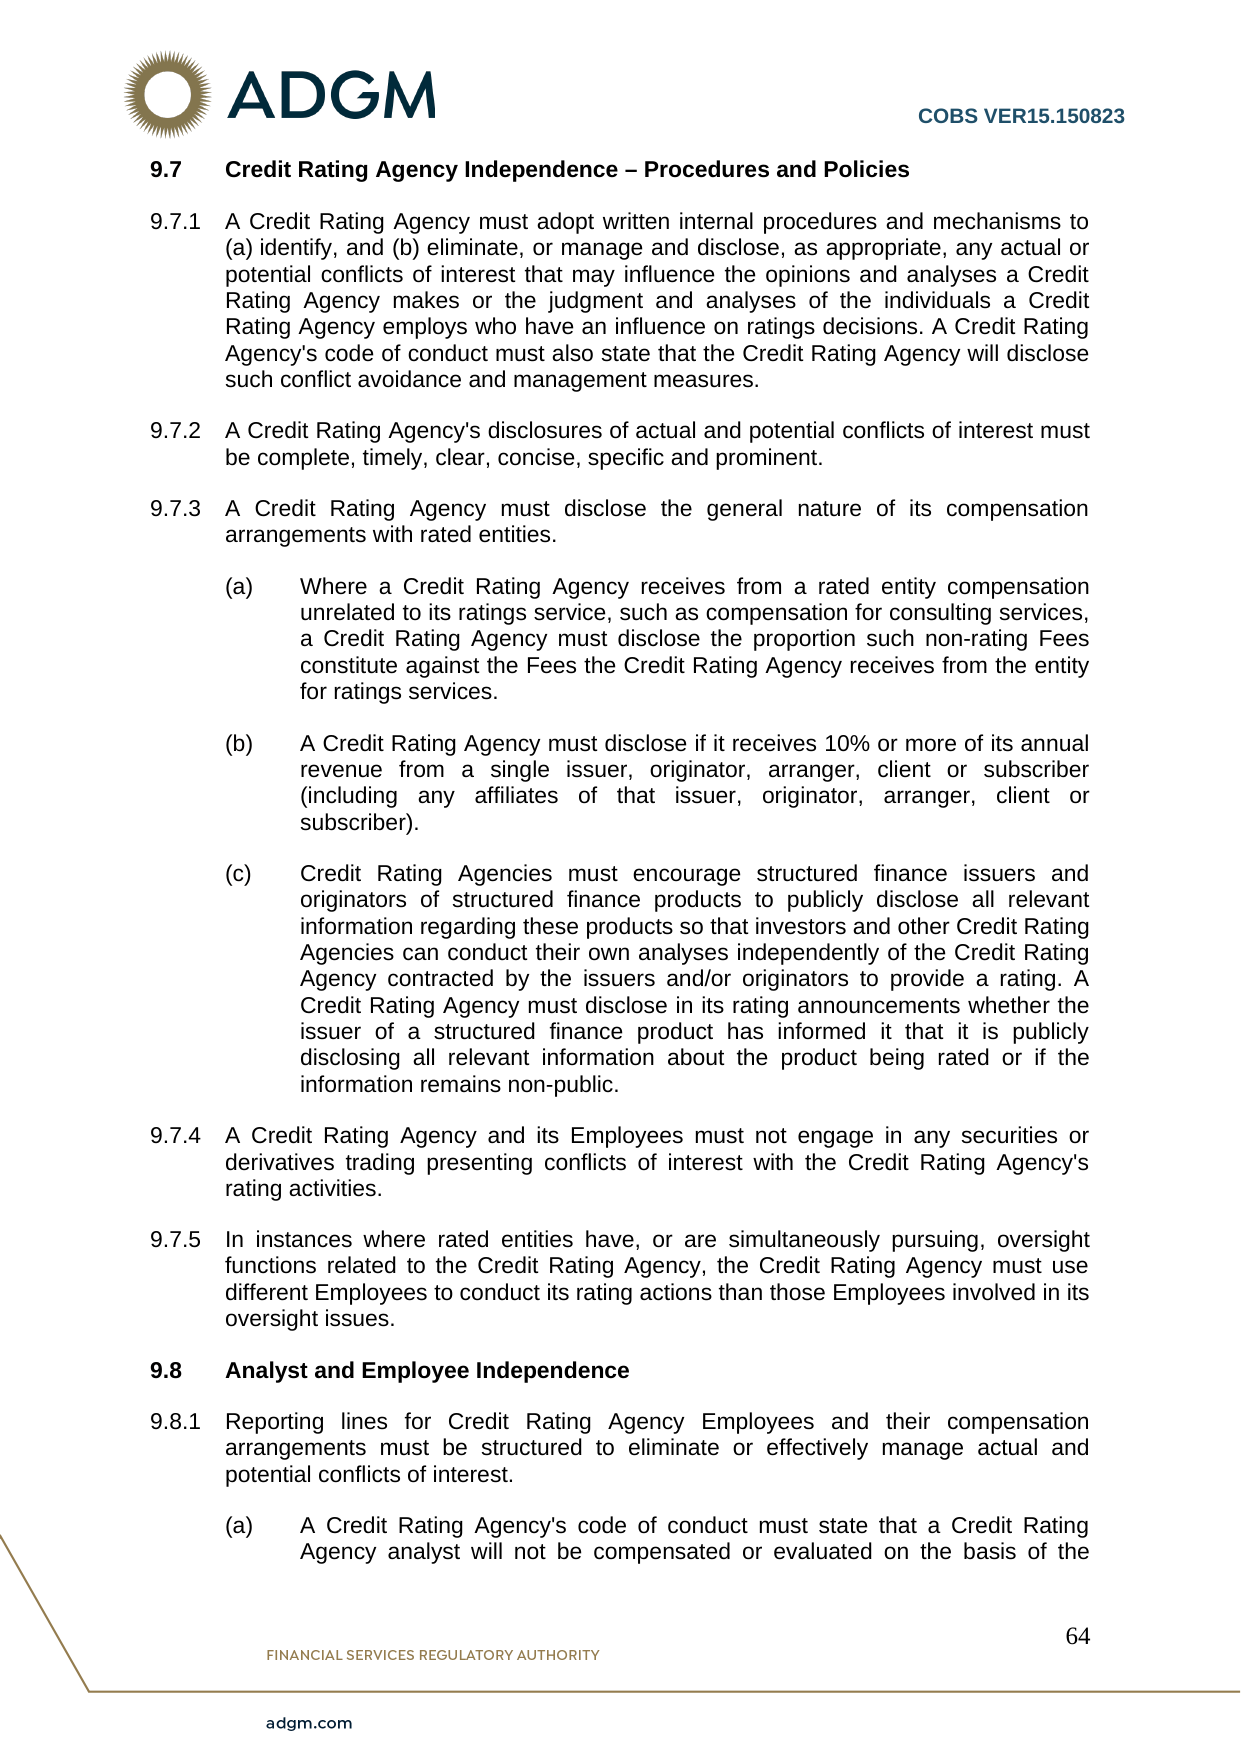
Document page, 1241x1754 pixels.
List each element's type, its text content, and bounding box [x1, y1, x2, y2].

subtitle Analyst and Employee Independence [150, 1357, 1090, 1383]
picture [123, 50, 435, 139]
subtitle A Credit Rating Agency must disclose if it receives 10% or more of its annual revenue from a single issuer, originator, arranger, client or subscriber (including any affiliates of that issuer, originator, arranger, client or subscriber). [225, 729, 1090, 835]
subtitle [225, 1512, 1090, 1565]
subtitle Credit Rating Agencies must encourage structured finance issuers and originators of structured finance products to publicly disclose all relevant information regarding these products so that investors and other Credit Rating Agencies can conduct their own analyses independently of the Credit Rating Agency contracted by the issuers and/or originators to provide a rating. A Credit Rating Agency must disclose in its rating announcements whether the issuer of a structured finance product has informed it that it is publicly disclosing all relevant information about the product being rated or if the information remains non-public. [225, 860, 1090, 1097]
subtitle A Credit Rating Agency must adopt written internal procedures and mechanisms to (a) identify, and (b) eliminate, or manage and disclose, as appropriate, any actual or potential conflicts of interest that may influence the opinions and analyses a Credit Rating Agency makes or the judgment and analyses of the individuals a Credit Rating Agency employs who have an influence on ratings decisions. A Credit Rating Agency's code of conduct must also state that the Credit Rating Agency will disclose such conflict avoidance and management measures. [150, 208, 1090, 392]
subtitle In instances where rated entities have, or are simultaneously pursuing, oversight functions related to the Credit Rating Agency, the Credit Rating Agency must use different Employees to conduct its rating actions than those Employees involved in its oversight issues. [150, 1226, 1090, 1332]
subtitle Credit Rating Agency Independence – Procedures and Policies [150, 156, 1090, 183]
subtitle Where a Credit Rating Agency receives from a rated entity compensation unrelated to its ratings service, such as compensation for consulting services, a Credit Rating Agency must disclose the proportion such non-rating Fees constitute against the Fees the Credit Rating Agency receives from the entity for ratings services. [225, 573, 1090, 704]
picture [0, 1503, 1241, 1754]
subtitle A Credit Rating Agency and its Employees must not engage in any securities or derivatives trading presenting conflicts of interest with the Credit Rating Agency's rating activities. [150, 1122, 1090, 1201]
subtitle Reporting lines for Credit Rating Agency Employees and their compensation arrangements must be structured to eliminate or effectively manage actual and potential conflicts of interest. [150, 1408, 1090, 1487]
subtitle A Credit Rating Agency must disclose the general nature of its compensation arrangements with rated entities. [150, 495, 1090, 548]
subtitle A Credit Rating Agency's disclosures of actual and potential conflicts of interest must be complete, timely, clear, concise, specific and prominent. [150, 417, 1090, 470]
